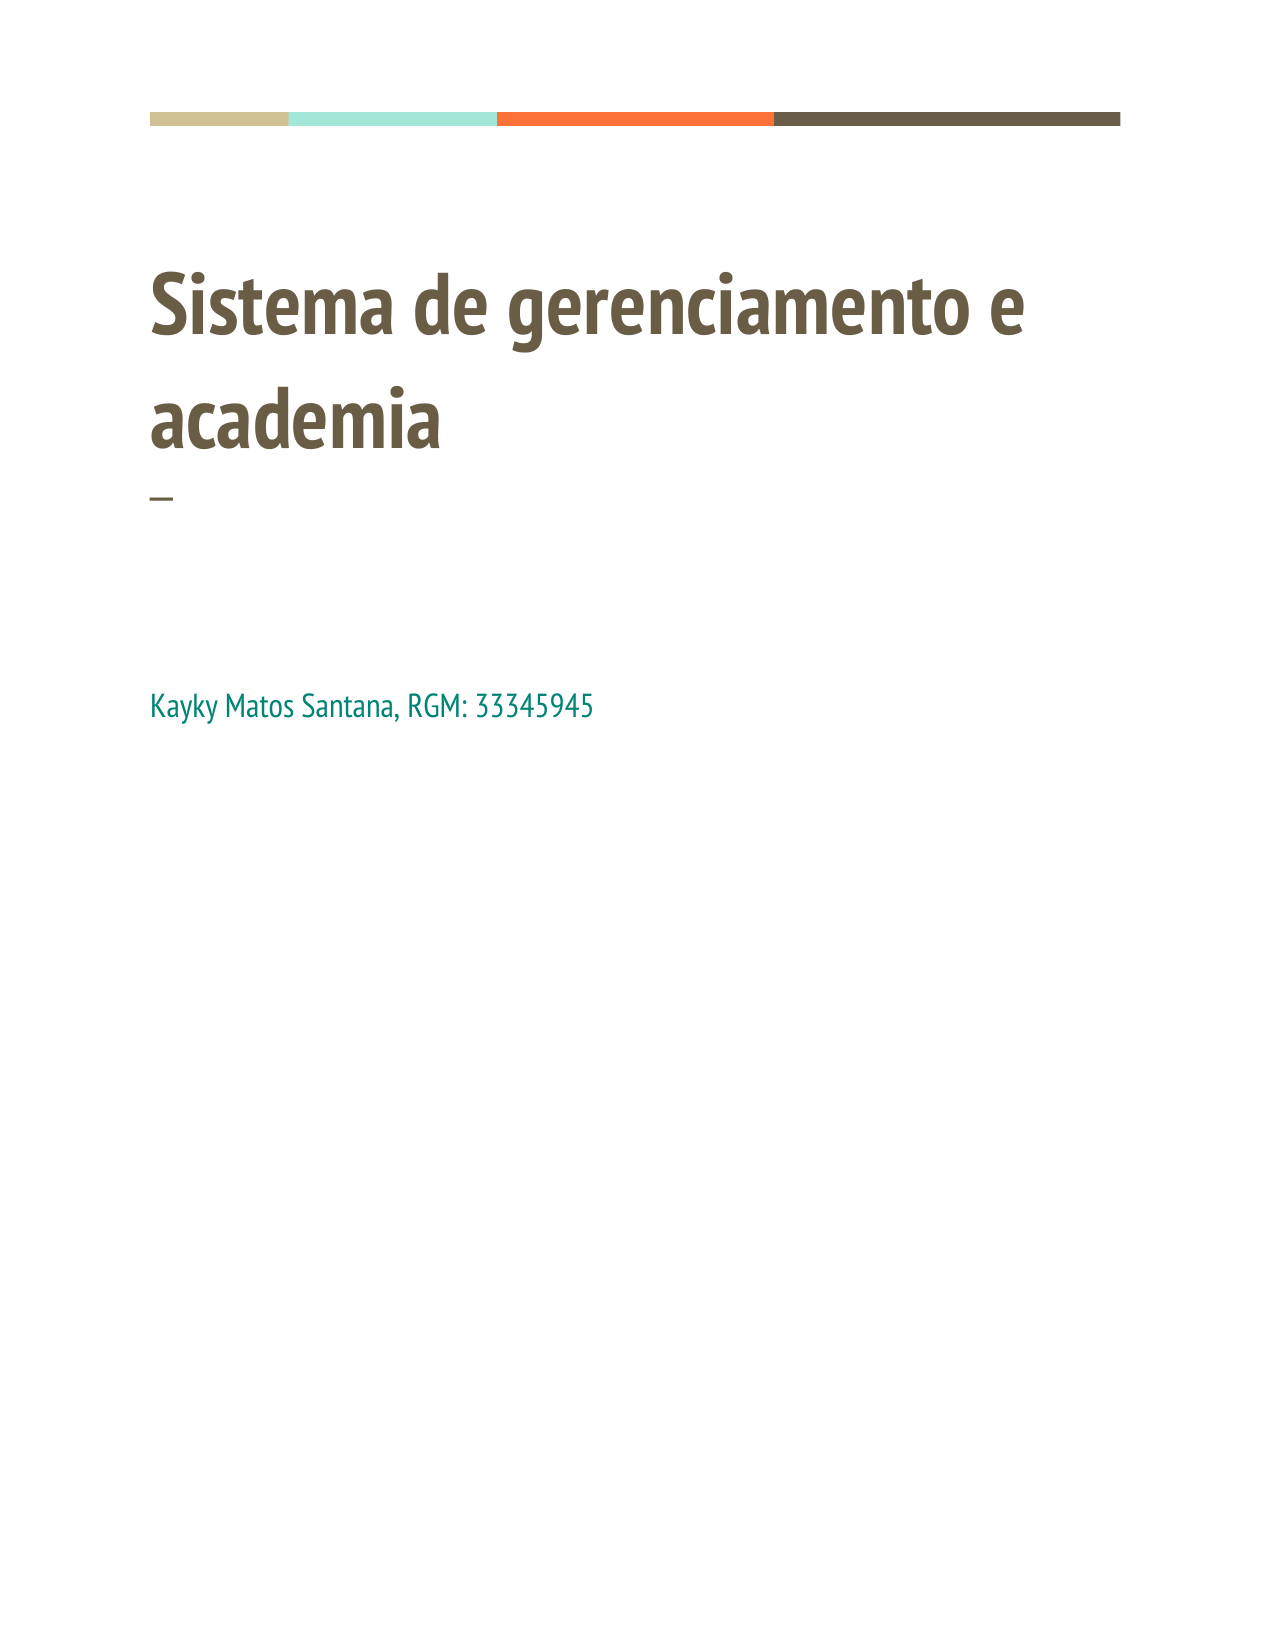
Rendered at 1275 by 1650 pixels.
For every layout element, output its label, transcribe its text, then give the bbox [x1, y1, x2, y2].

text Kayky Matos Santana, RGM: 33345945 [150, 683, 1125, 727]
title Sistema de gerenciamento e academia [150, 246, 1125, 472]
text ─ [150, 472, 1125, 523]
picture [150, 112, 1121, 126]
